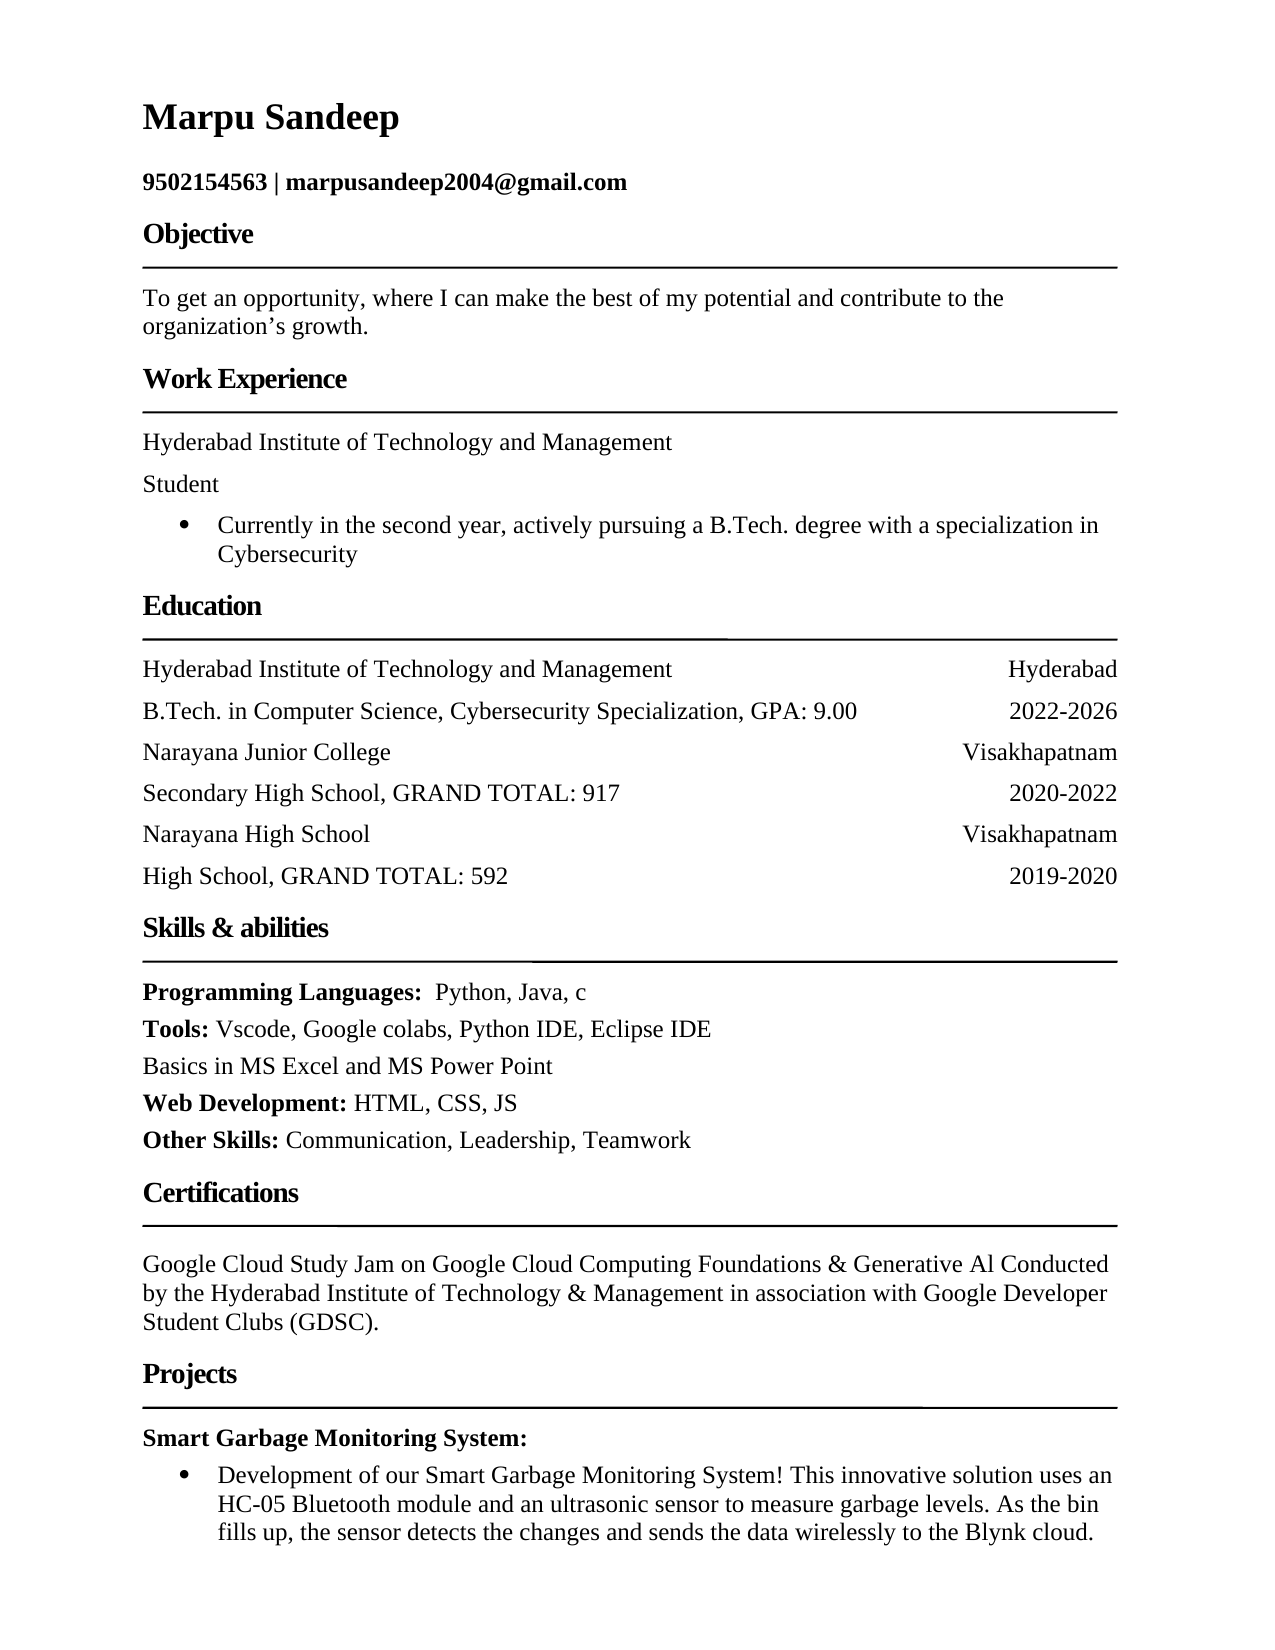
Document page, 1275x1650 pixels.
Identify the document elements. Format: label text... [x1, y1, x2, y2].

text Marpu Sandeep [142, 94, 1117, 138]
text Hyderabad Institute of Technology and Management Hyderabad [142, 654, 1117, 683]
text Student [142, 469, 1117, 497]
text B.Tech. in Computer Science, Cybersecurity Specialization, GPA: 9.00 2022-2026 [142, 696, 1117, 724]
text Narayana Junior College Visakhapatnam [142, 737, 1117, 766]
text Hyderabad Institute of Technology and Management [142, 427, 1117, 456]
subtitle Google Cloud Study Jam on Google Cloud Computing Foundations & Generative Al Conducted by the Hyderabad Institute of Technology & Management in association with Google Developer Student Clubs (GDSC). [142, 1249, 1117, 1336]
list Basics in MS Excel and MS Power Point [142, 1051, 1117, 1080]
text 9502154563 | marpusandeep2004@gmail.com [142, 167, 1117, 196]
list Tools: Vscode, Google colabs, Python IDE, Eclipse IDE [142, 1014, 1117, 1043]
text Narayana High School Visakhapatnam [142, 819, 1117, 848]
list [180, 1460, 1117, 1546]
text High School, GRAND TOTAL: 592 2019-2020 [142, 861, 1117, 889]
subtitle Work Experience [142, 361, 1117, 394]
text Secondary High School, GRAND TOTAL: 917 2020-2022 [142, 778, 1117, 807]
subtitle Certifications [142, 1175, 1117, 1208]
list Smart Garbage Monitoring System: [142, 1423, 1117, 1452]
list Programming Languages: Python, Java, c [142, 977, 1117, 1006]
text To get an opportunity, where I can make the best of my potential and contribute to the organization’s growth. [142, 283, 1117, 340]
subtitle Projects [142, 1356, 1117, 1390]
list Other Skills: Communication, Leadership, Teamwork [142, 1125, 1117, 1154]
list Web Development: HTML, CSS, JS [142, 1088, 1117, 1117]
list Currently in the second year, actively pursuing a B.Tech. degree with a specialization in Cybersecurity [180, 510, 1117, 567]
